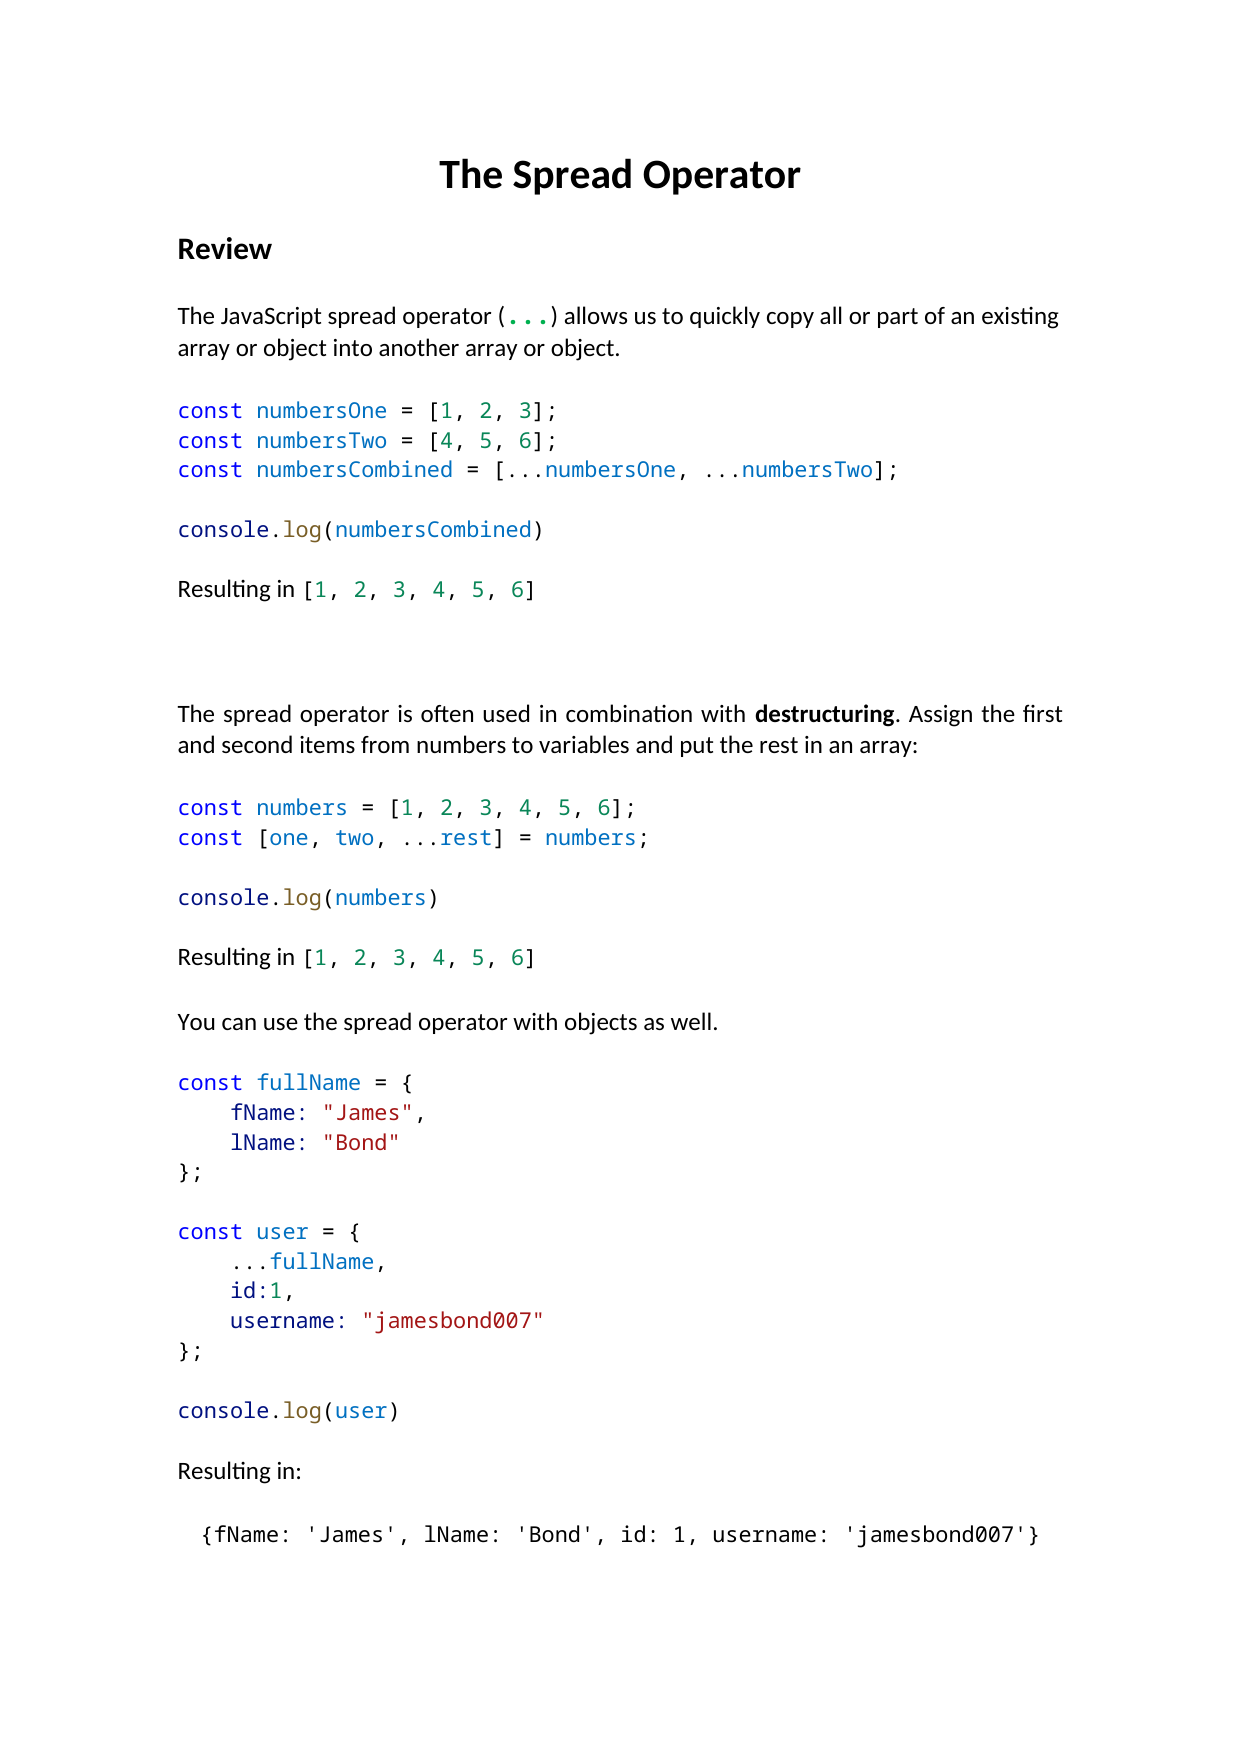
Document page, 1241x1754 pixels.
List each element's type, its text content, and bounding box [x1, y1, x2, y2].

text id:1, [177, 1275, 1063, 1305]
text Resulting in: [177, 1455, 1063, 1485]
text const numbersOne = [1, 2, 3]; [177, 395, 1063, 424]
text You can use the spread operator with objects as well. [177, 1006, 1063, 1036]
text Resulting in [1, 2, 3, 4, 5, 6] [177, 941, 1063, 972]
text }; [177, 1335, 1063, 1365]
text The spread operator is often used in combination with destructuring. Assign the first and second items from numbers to variables and put the rest in an array: [177, 698, 1063, 759]
text const numbersTwo = [4, 5, 6]; [177, 424, 1063, 454]
text console.log(numbersCombined) [177, 514, 1063, 544]
text Review [177, 229, 1063, 267]
text ...fullName, [177, 1246, 1063, 1275]
text console.log(numbers) [177, 882, 1063, 911]
text username: "jamesbond007" [177, 1305, 1063, 1335]
text The JavaScript spread operator (...) allows us to quickly copy all or part of an existing array or object into another array or object. [177, 298, 1063, 362]
text const user = { [177, 1216, 1063, 1246]
text {fName: 'James', lName: 'Bond', id: 1, username: 'jamesbond007'} [177, 1519, 1063, 1549]
text }; [177, 1156, 1063, 1186]
text const numbers = [1, 2, 3, 4, 5, 6]; [177, 792, 1063, 822]
text lName: "Bond" [177, 1126, 1063, 1156]
text const fullName = { [177, 1067, 1063, 1097]
text fName: "James", [177, 1097, 1063, 1126]
text const [one, two, ...rest] = numbers; [177, 822, 1063, 852]
text Resulting in [1, 2, 3, 4, 5, 6] [177, 573, 1063, 604]
text const numbersCombined = [...numbersOne, ...numbersTwo]; [177, 454, 1063, 484]
text The Spread Operator [177, 148, 1063, 198]
text console.log(user) [177, 1394, 1063, 1424]
